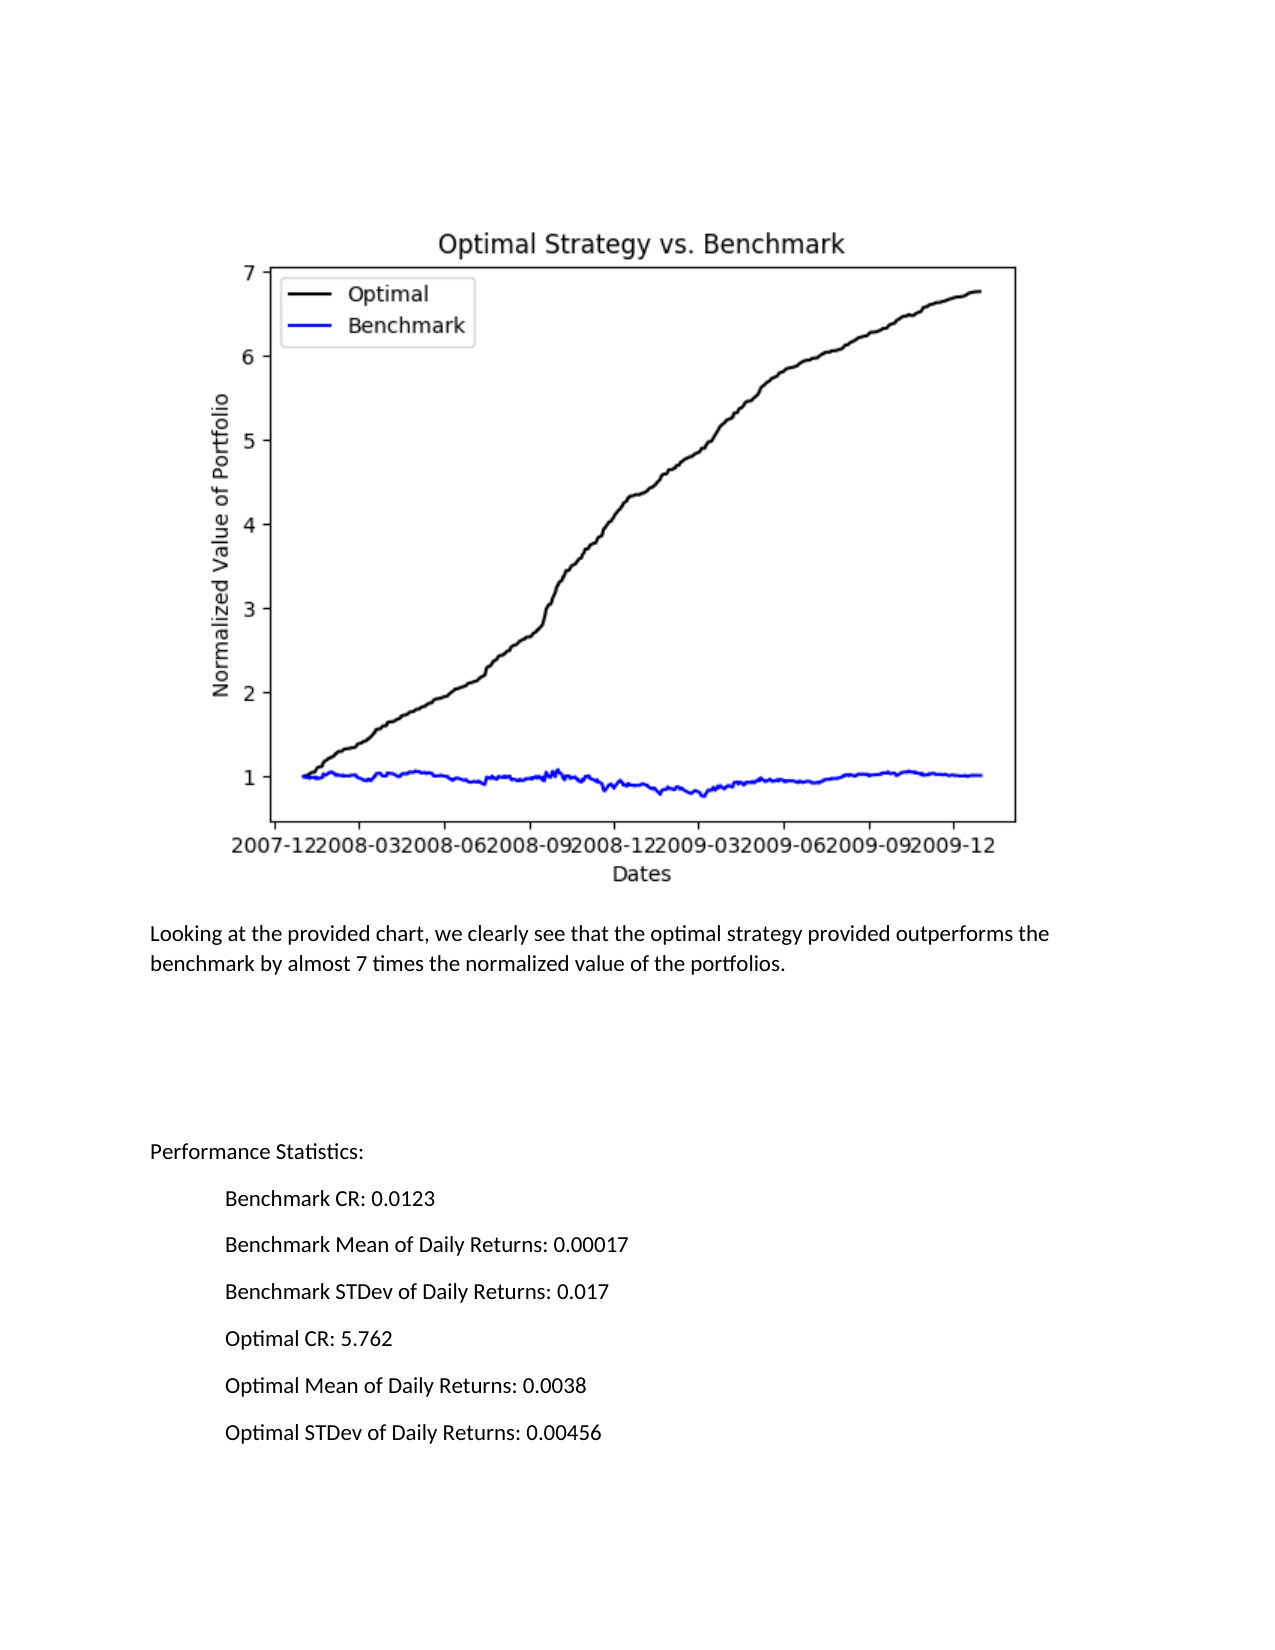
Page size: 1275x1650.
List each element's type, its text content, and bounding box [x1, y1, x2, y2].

picture [150, 180, 1110, 901]
text Optimal Mean of Daily Returns: 0.0038 [150, 1371, 1125, 1399]
text Benchmark STDev of Daily Returns: 0.017 [150, 1277, 1125, 1305]
text Performance Statistics: [150, 1137, 1125, 1165]
text Benchmark CR: 0.0123 [150, 1184, 1125, 1212]
text Optimal STDev of Daily Returns: 0.00456 [150, 1418, 1125, 1446]
text Benchmark Mean of Daily Returns: 0.00017 [150, 1231, 1125, 1258]
text Optimal CR: 5.762 [150, 1324, 1125, 1352]
text Looking at the provided chart, we clearly see that the optimal strategy provided outperforms the benchmark by almost 7 times the normalized value of the portfolios. [150, 919, 1125, 977]
